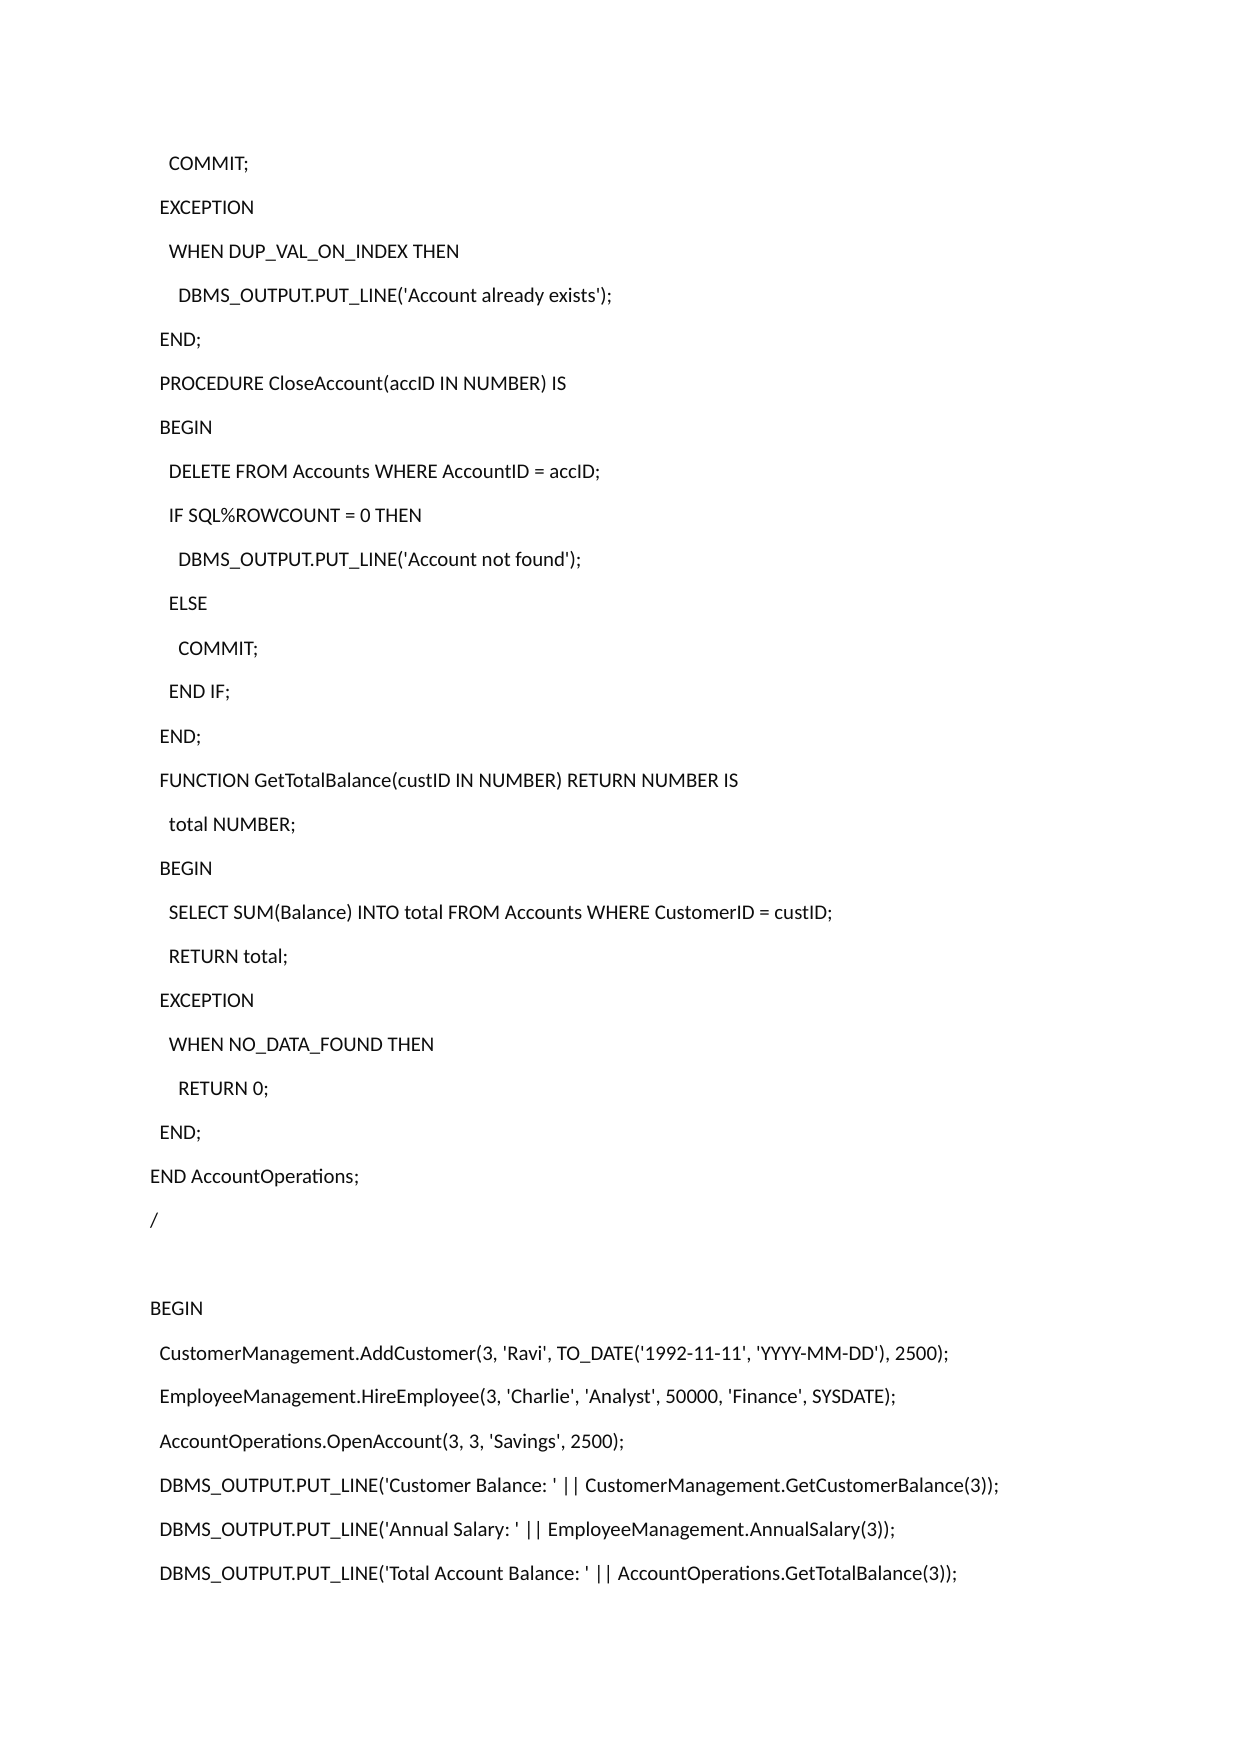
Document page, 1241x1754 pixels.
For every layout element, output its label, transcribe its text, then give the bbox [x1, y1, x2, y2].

text WHEN NO_DATA_FOUND THEN [150, 1031, 1090, 1057]
text ELSE [150, 591, 1090, 616]
text END IF; [150, 679, 1090, 704]
text DBMS_OUTPUT.PUT_LINE('Total Account Balance: ' || AccountOperations.GetTotalBalance(3)); [150, 1560, 1090, 1585]
text END; [150, 1119, 1090, 1145]
text END AccountOperations; [150, 1163, 1090, 1189]
text AccountOperations.OpenAccount(3, 3, 'Savings', 2500); [150, 1428, 1090, 1453]
text END; [150, 723, 1090, 748]
text EXCEPTION [150, 194, 1090, 219]
text BEGIN [150, 414, 1090, 440]
text BEGIN [150, 855, 1090, 880]
text DELETE FROM Accounts WHERE AccountID = accID; [150, 458, 1090, 484]
text EmployeeManagement.HireEmployee(3, 'Charlie', 'Analyst', 50000, 'Finance', SYSDATE); [150, 1384, 1090, 1409]
text DBMS_OUTPUT.PUT_LINE('Annual Salary: ' || EmployeeManagement.AnnualSalary(3)); [150, 1516, 1090, 1541]
text CustomerManagement.AddCustomer(3, 'Ravi', TO_DATE('1992-11-11', 'YYYY-MM-DD'), 2500); [150, 1340, 1090, 1365]
text WHEN DUP_VAL_ON_INDEX THEN [150, 238, 1090, 263]
text COMMIT; [150, 150, 1090, 175]
text DBMS_OUTPUT.PUT_LINE('Account not found'); [150, 547, 1090, 572]
text total NUMBER; [150, 811, 1090, 836]
text COMMIT; [150, 635, 1090, 660]
text BEGIN [150, 1296, 1090, 1321]
text EXCEPTION [150, 987, 1090, 1013]
text IF SQL%ROWCOUNT = 0 THEN [150, 502, 1090, 528]
text PROCEDURE CloseAccount(accID IN NUMBER) IS [150, 370, 1090, 396]
text RETURN 0; [150, 1075, 1090, 1101]
text SELECT SUM(Balance) INTO total FROM Accounts WHERE CustomerID = custID; [150, 899, 1090, 924]
text DBMS_OUTPUT.PUT_LINE('Account already exists'); [150, 282, 1090, 308]
text END; [150, 326, 1090, 352]
text RETURN total; [150, 943, 1090, 968]
text DBMS_OUTPUT.PUT_LINE('Customer Balance: ' || CustomerManagement.GetCustomerBalance(3)); [150, 1472, 1090, 1497]
text / [150, 1207, 1090, 1233]
text FUNCTION GetTotalBalance(custID IN NUMBER) RETURN NUMBER IS [150, 767, 1090, 792]
